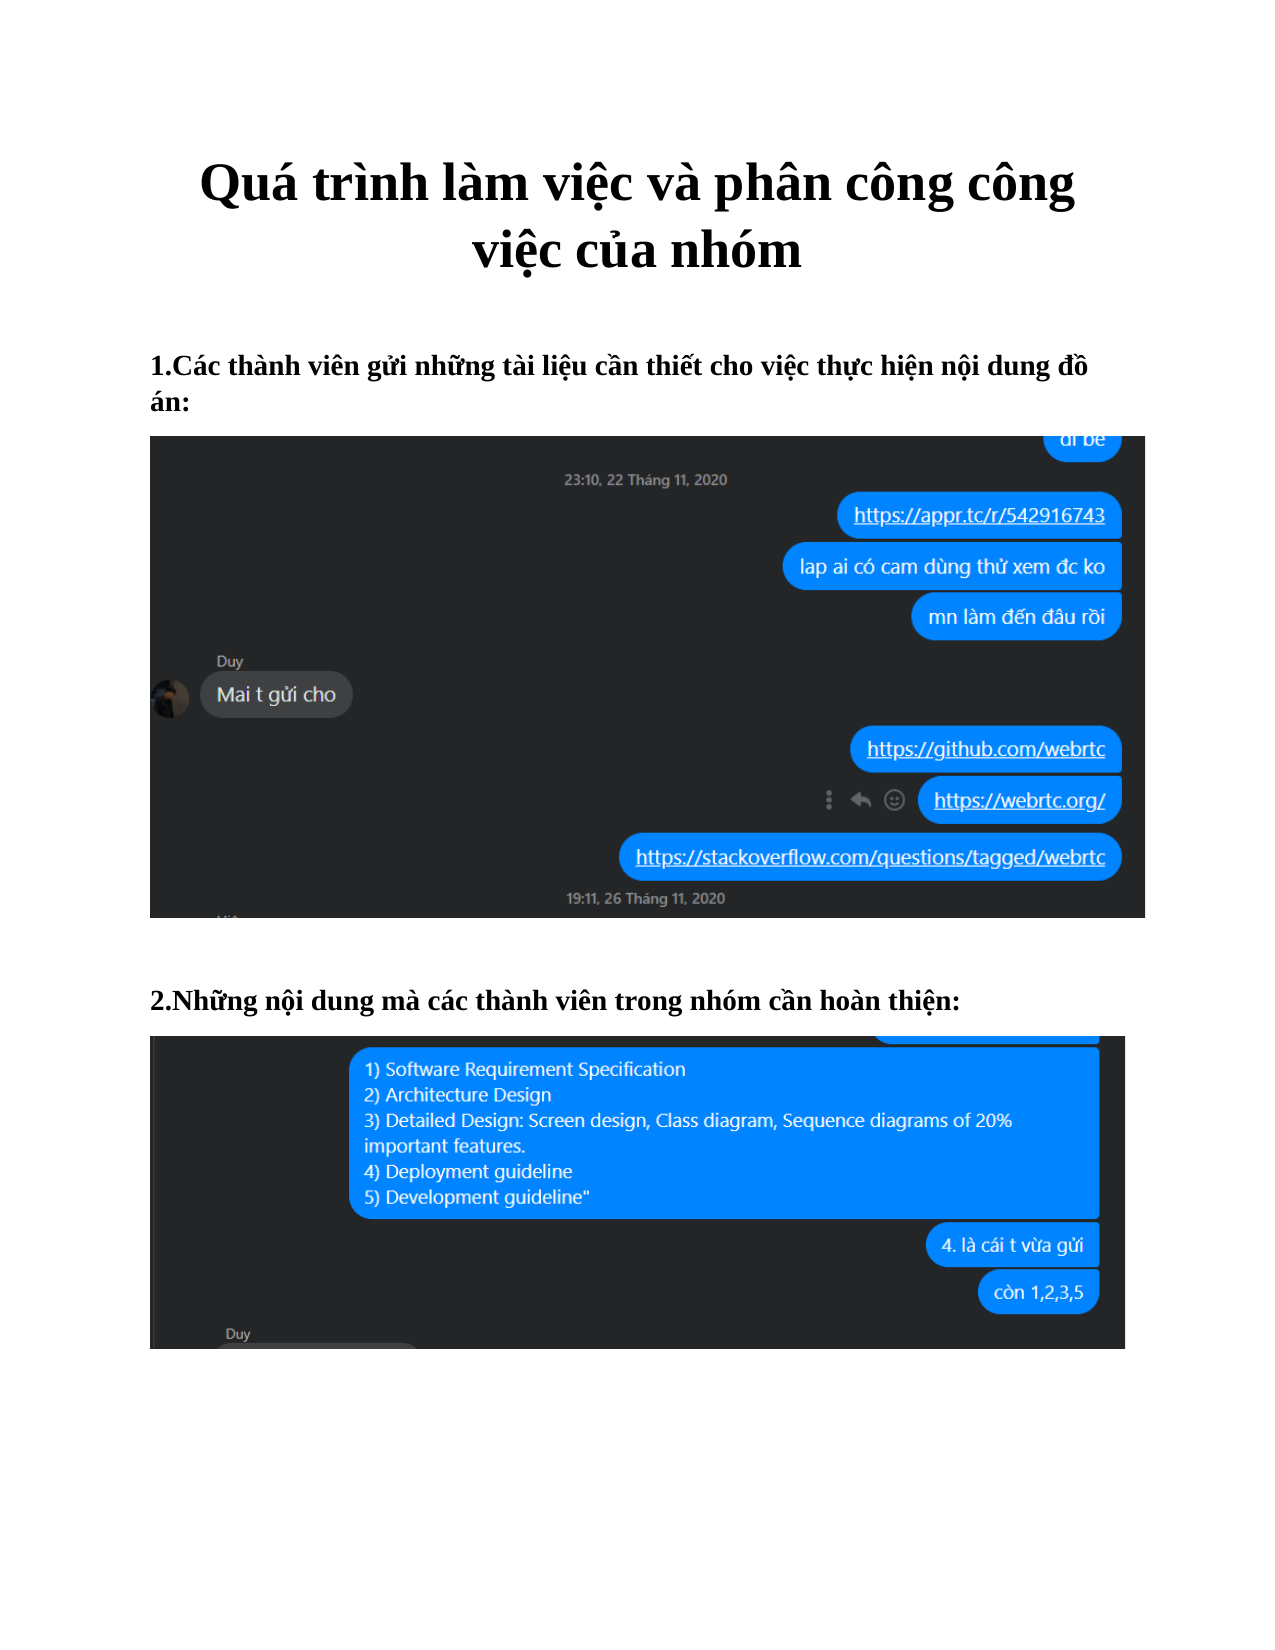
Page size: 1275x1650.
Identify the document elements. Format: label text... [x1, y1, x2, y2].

text 2.Những nội dung mà các thành viên trong nhóm cần hoàn thiện: [150, 983, 1125, 1017]
text Quá trình làm việc và phân công công việc của nhóm [150, 150, 1125, 279]
text 1.Các thành viên gửi những tài liệu cần thiết cho việc thực hiện nội dung đồ án: [150, 348, 1125, 418]
picture [150, 1036, 1125, 1349]
picture [150, 436, 1146, 918]
